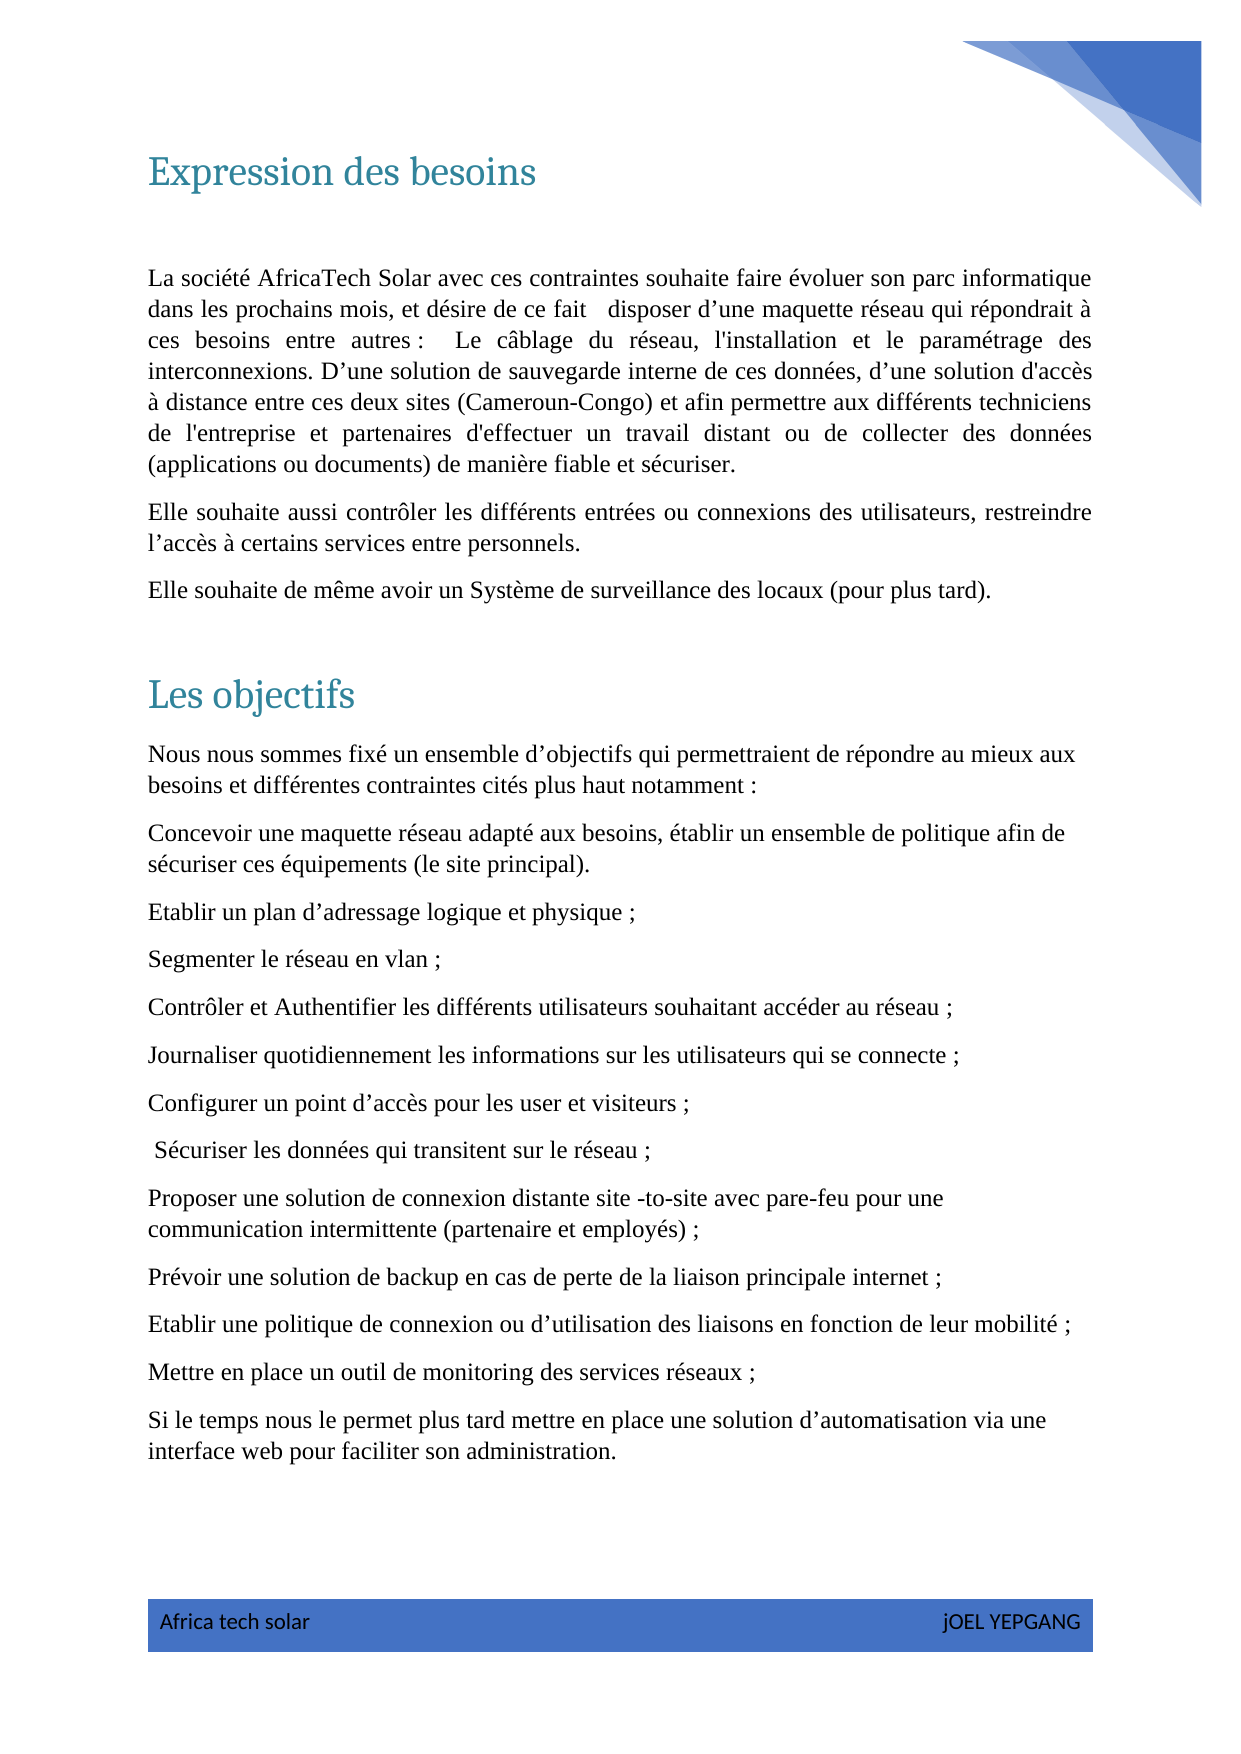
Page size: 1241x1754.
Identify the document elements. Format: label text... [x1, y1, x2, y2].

text Nous nous sommes fixé un ensemble d’objectifs qui permettraient de répondre au mieux aux besoins et différentes contraintes cités plus haut notamment : [148, 739, 1093, 799]
text La société AfricaTech Solar avec ces contraintes souhaite faire évoluer son parc informatique dans les prochains mois, et désire de ce fait disposer d’une maquette réseau qui répondrait à ces besoins entre autres : Le câblage du réseau, l'installation et le paramétrage des interconnexions. D’une solution de sauvegarde interne de ces données, d’une solution d'accès à distance entre ces deux sites (Cameroun-Congo) et afin permettre aux différents techniciens de l'entreprise et partenaires d'effectuer un travail distant ou de collecter des données (applications ou documents) de manière fiable et sécuriser. [148, 263, 1093, 478]
text Les objectifs [148, 671, 1093, 719]
text Sécuriser les données qui transitent sur le réseau ; [148, 1135, 1093, 1164]
text Prévoir une solution de backup en cas de perte de la liaison principale internet ; [148, 1262, 1093, 1291]
text Proposer une solution de connexion distante site -to-site avec pare-feu pour une communication intermittente (partenaire et employés) ; [148, 1183, 1093, 1243]
text Configurer un point d’accès pour les user et visiteurs ; [148, 1088, 1093, 1116]
picture [962, 41, 1202, 207]
text Etablir une politique de connexion ou d’utilisation des liaisons en fonction de leur mobilité ; [148, 1309, 1093, 1338]
text Mettre en place un outil de monitoring des services réseaux ; [148, 1357, 1093, 1386]
text Concevoir une maquette réseau adapté aux besoins, établir un ensemble de politique afin de sécuriser ces équipements (le site principal). [148, 818, 1093, 878]
text Segmenter le réseau en vlan ; [148, 944, 1093, 973]
text Elle souhaite aussi contrôler les différents entrées ou connexions des utilisateurs, restreindre l’accès à certains services entre personnels. [148, 497, 1093, 557]
text Journaliser quotidiennement les informations sur les utilisateurs qui se connecte ; [148, 1040, 1093, 1069]
text Etablir un plan d’adressage logique et physique ; [148, 897, 1093, 926]
text Contrôler et Authentifier les différents utilisateurs souhaitant accéder au réseau ; [148, 992, 1093, 1021]
text Si le temps nous le permet plus tard mettre en place une solution d’automatisation via une interface web pour faciliter son administration. [148, 1405, 1093, 1465]
text Elle souhaite de même avoir un Système de surveillance des locaux (pour plus tard). [148, 576, 1093, 604]
text Expression des besoins [148, 148, 1093, 196]
